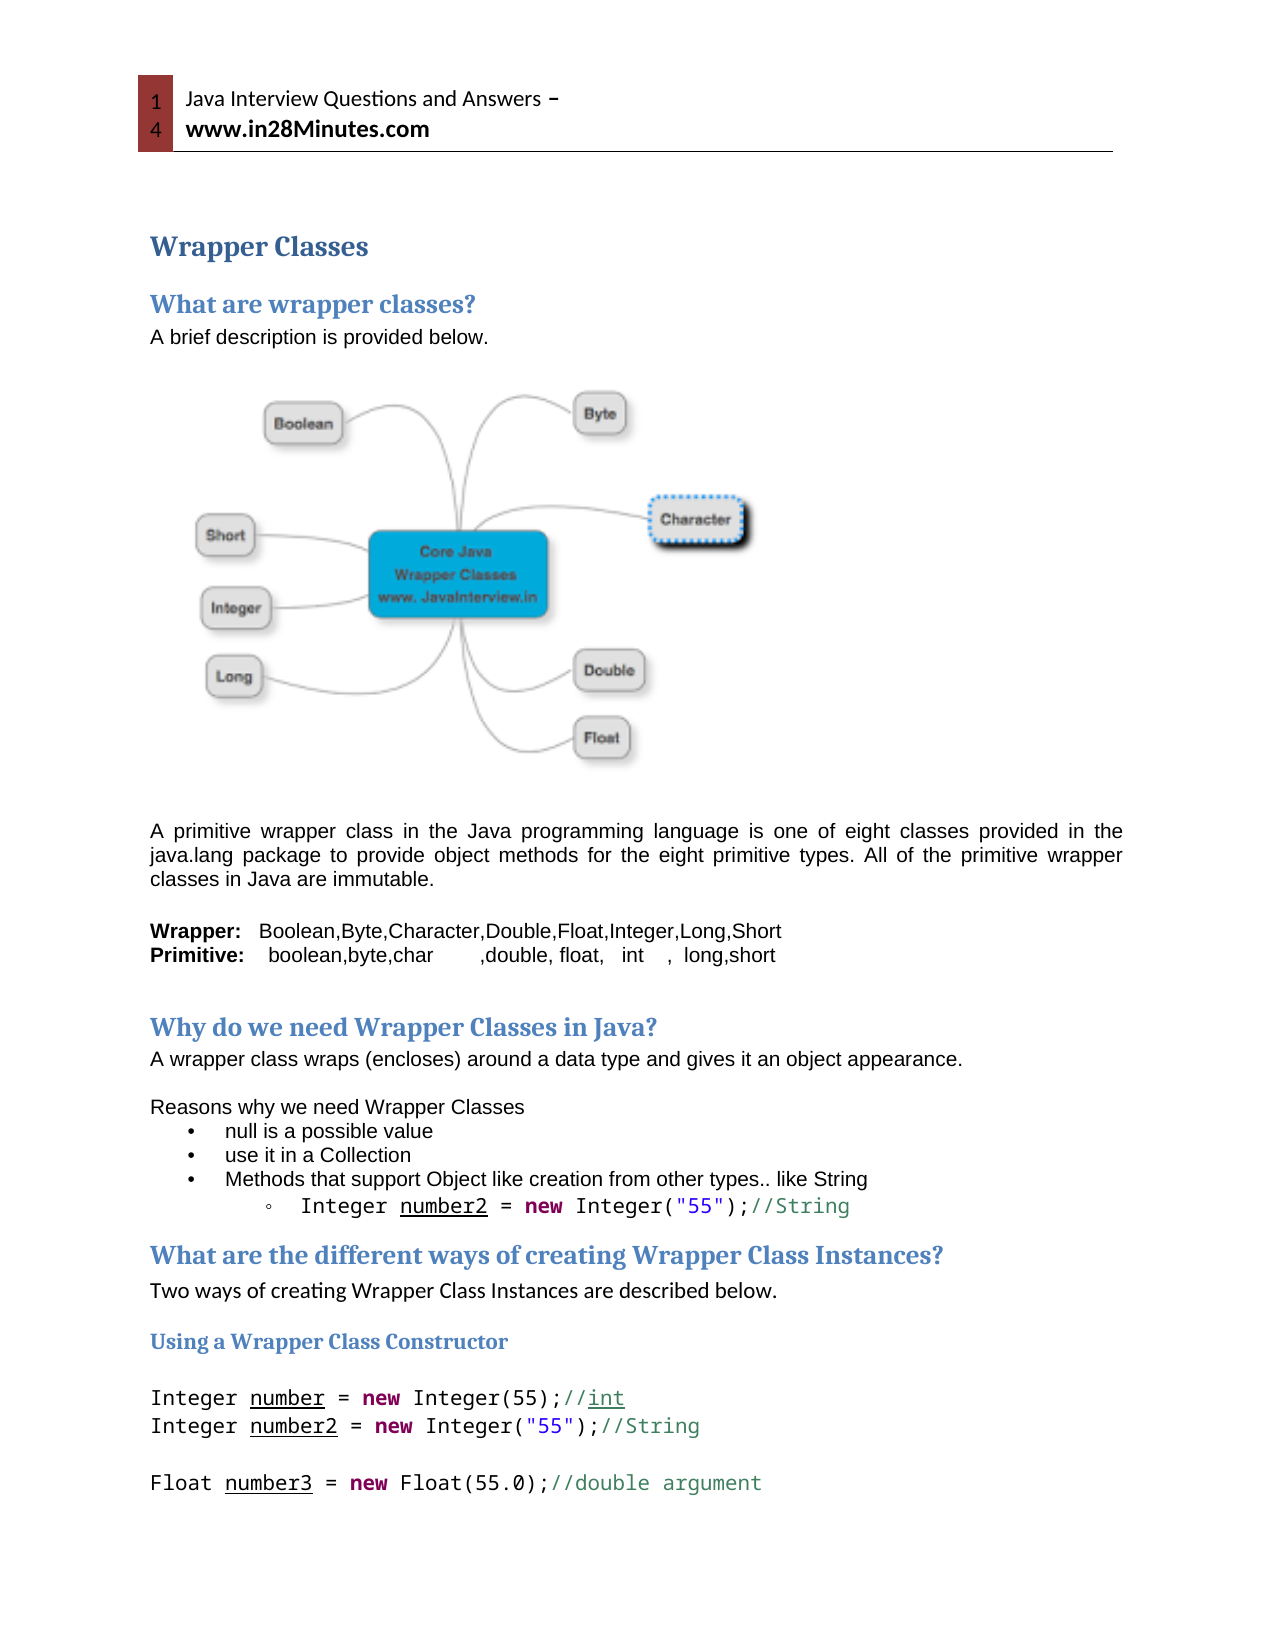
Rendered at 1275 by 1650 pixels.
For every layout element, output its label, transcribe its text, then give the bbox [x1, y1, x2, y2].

text Reasons why we need Wrapper Classes [150, 1095, 1125, 1119]
text Primitive: boolean,byte,char ,double, float, int , long,short [150, 943, 1125, 967]
text Two ways of creating Wrapper Class Instances are described below. [150, 1276, 1125, 1304]
list Integer number2 = new Integer("55");//String [262, 1191, 1125, 1219]
text A wrapper class wraps (encloses) around a data type and gives it an object appearance. [150, 1047, 1125, 1071]
subtitle What are the different ways of creating Wrapper Class Instances? [150, 1240, 1125, 1271]
text A primitive wrapper class in the Java programming language is one of eight classes provided in the java.lang package to provide object methods for the eight primitive types. All of the primitive wrapper classes in Java are immutable. [150, 819, 1125, 891]
text A brief description is provided below. [150, 325, 1125, 349]
text Wrapper: Boolean,Byte,Character,Double,Float,Integer,Long,Short [150, 919, 1125, 943]
picture [150, 349, 817, 795]
text Integer number2 = new Integer("55");//String [150, 1412, 1125, 1440]
list use it in a Collection [187, 1143, 1125, 1167]
subtitle What are wrapper classes? [150, 289, 1125, 321]
subtitle Using a Wrapper Class Constructor [150, 1329, 1125, 1355]
text Integer number = new Integer(55);//int [150, 1383, 1125, 1412]
text Float number3 = new Float(55.0);//double argument [150, 1468, 1125, 1497]
list Methods that support Object like creation from other types.. like String [187, 1167, 1125, 1191]
subtitle Why do we need Wrapper Classes in Java? [150, 1012, 1125, 1043]
subtitle Wrapper Classes [150, 230, 1125, 264]
list null is a possible value [187, 1119, 1125, 1143]
